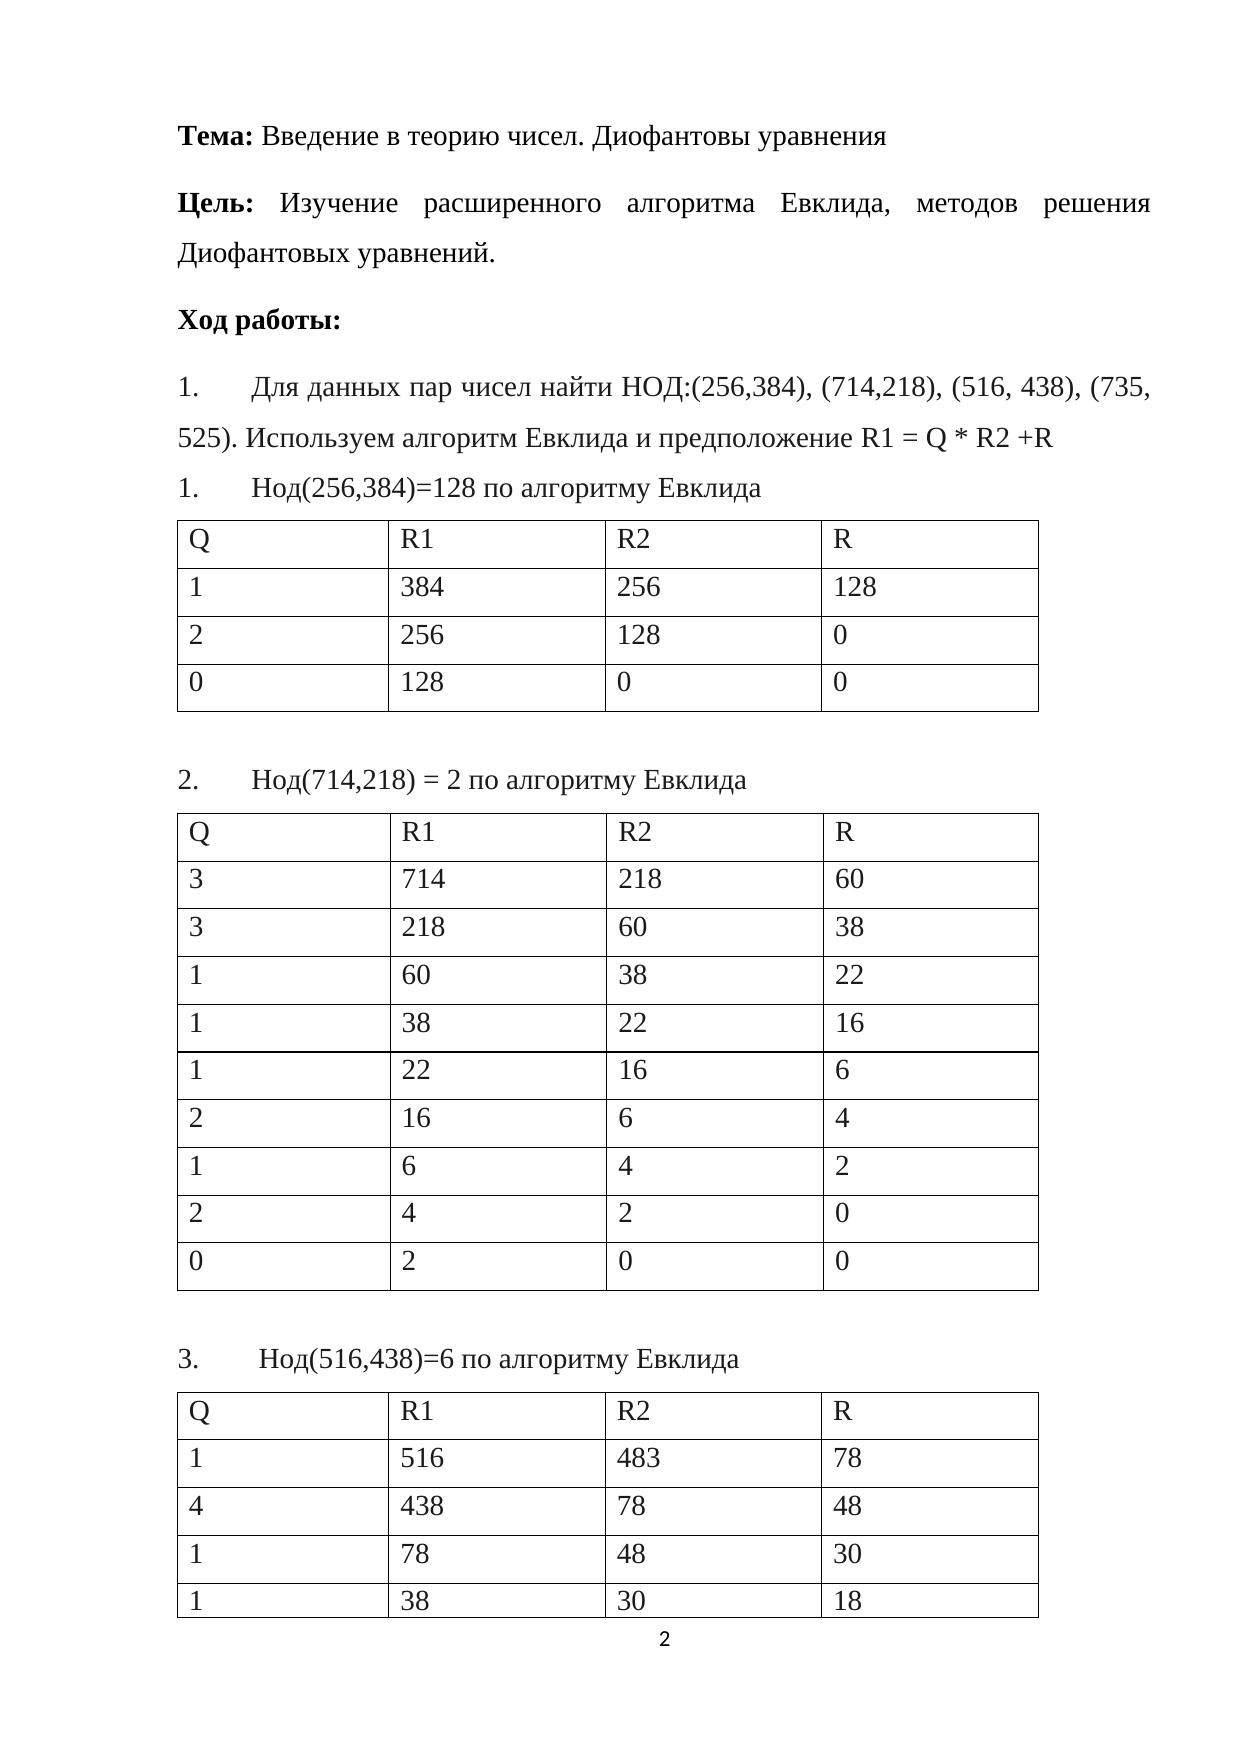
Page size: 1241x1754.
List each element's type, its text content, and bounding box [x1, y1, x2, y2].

table_cell 6 [607, 1100, 823, 1147]
table_cell 714 [391, 862, 606, 908]
table_header Q [178, 521, 388, 568]
table_cell 2 [607, 1196, 823, 1242]
table_cell 256 [389, 617, 605, 663]
table_cell 78 [606, 1488, 821, 1535]
table_cell 2 [391, 1243, 606, 1290]
table_cell 16 [824, 1005, 1038, 1051]
table_cell 6 [391, 1148, 606, 1194]
list Для данных пар чисел найти НОД:(256,384), (714,218), (516, 438), (735, 525). Используем алгоритм Евклида и предположение R1 = Q * R2 +R [177, 369, 1152, 453]
table_header R1 [391, 814, 606, 861]
table_cell 256 [606, 569, 821, 616]
table_cell 438 [389, 1488, 605, 1535]
table_cell 128 [606, 617, 821, 663]
list Нод(516,438)=6 по алгоритму Евклида [177, 1341, 1152, 1375]
table_cell 4 [824, 1100, 1038, 1147]
table_header R2 [606, 521, 821, 568]
table_cell 2 [178, 617, 388, 663]
table_cell 0 [607, 1243, 823, 1290]
table_header R [822, 1393, 1038, 1439]
table_cell 0 [178, 1243, 390, 1290]
table_cell 38 [391, 1005, 606, 1051]
table_header Q [178, 1393, 388, 1439]
table_cell 1 [178, 1053, 390, 1099]
table_header R2 [607, 814, 823, 861]
table_cell 4 [607, 1148, 823, 1194]
table_cell 60 [607, 909, 823, 956]
text Ход работы: [177, 302, 1152, 336]
table_cell 2 [178, 1100, 390, 1147]
table_header Q [178, 814, 390, 861]
table_header R2 [606, 1393, 821, 1439]
list Нод(714,218) = 2 по алгоритму Евклида [177, 762, 1152, 796]
table_cell 0 [178, 665, 388, 711]
table_cell 2 [178, 1196, 390, 1242]
text Цель: Изучение расширенного алгоритма Евклида, методов решения Диофантовых уравнений. [177, 185, 1152, 269]
table_cell 0 [824, 1196, 1038, 1242]
table_cell 22 [391, 1053, 606, 1099]
table_cell 78 [822, 1440, 1038, 1487]
table_cell 384 [389, 569, 605, 616]
table_cell 3 [178, 909, 390, 956]
table_cell 38 [824, 909, 1038, 956]
table_cell 218 [607, 862, 823, 908]
table_cell 1 [178, 1536, 388, 1582]
table_header R [824, 814, 1038, 861]
table_cell 38 [389, 1584, 605, 1617]
table_cell 2 [824, 1148, 1038, 1194]
table_cell 483 [606, 1440, 821, 1487]
table_cell 0 [824, 1243, 1038, 1290]
table_cell 38 [607, 957, 823, 1004]
table_cell 16 [607, 1053, 823, 1099]
table_cell 78 [389, 1536, 605, 1582]
table_cell 0 [606, 665, 821, 711]
table_cell 1 [178, 1440, 388, 1487]
table_cell 16 [391, 1100, 606, 1147]
table_cell 128 [389, 665, 605, 711]
table_cell 30 [606, 1584, 821, 1617]
table_cell 4 [178, 1488, 388, 1535]
table_cell 0 [822, 617, 1038, 663]
table_cell 1 [178, 1148, 390, 1194]
table_cell 4 [391, 1196, 606, 1242]
table_cell 60 [824, 862, 1038, 908]
table_header R [822, 521, 1038, 568]
table_cell 516 [389, 1440, 605, 1487]
table_header R1 [389, 521, 605, 568]
table_cell 0 [822, 665, 1038, 711]
table_cell 1 [178, 1584, 388, 1617]
table_cell 48 [606, 1536, 821, 1582]
table_cell 6 [824, 1053, 1038, 1099]
table_cell 1 [178, 1005, 390, 1051]
table_cell 22 [824, 957, 1038, 1004]
table_cell 48 [822, 1488, 1038, 1535]
table_cell 128 [822, 569, 1038, 616]
table_cell 60 [391, 957, 606, 1004]
table_cell 30 [822, 1536, 1038, 1582]
table_cell 3 [178, 862, 390, 908]
list Нод(256,384)=128 по алгоритму Евклида [177, 470, 1152, 503]
table_cell 18 [822, 1584, 1038, 1617]
table_header R1 [389, 1393, 605, 1439]
table_cell 218 [391, 909, 606, 956]
table_cell 1 [178, 957, 390, 1004]
text Тема: Введение в теорию чисел. Диофантовы уравнения [177, 118, 1152, 152]
table_cell 1 [178, 569, 388, 616]
table_cell 22 [607, 1005, 823, 1051]
